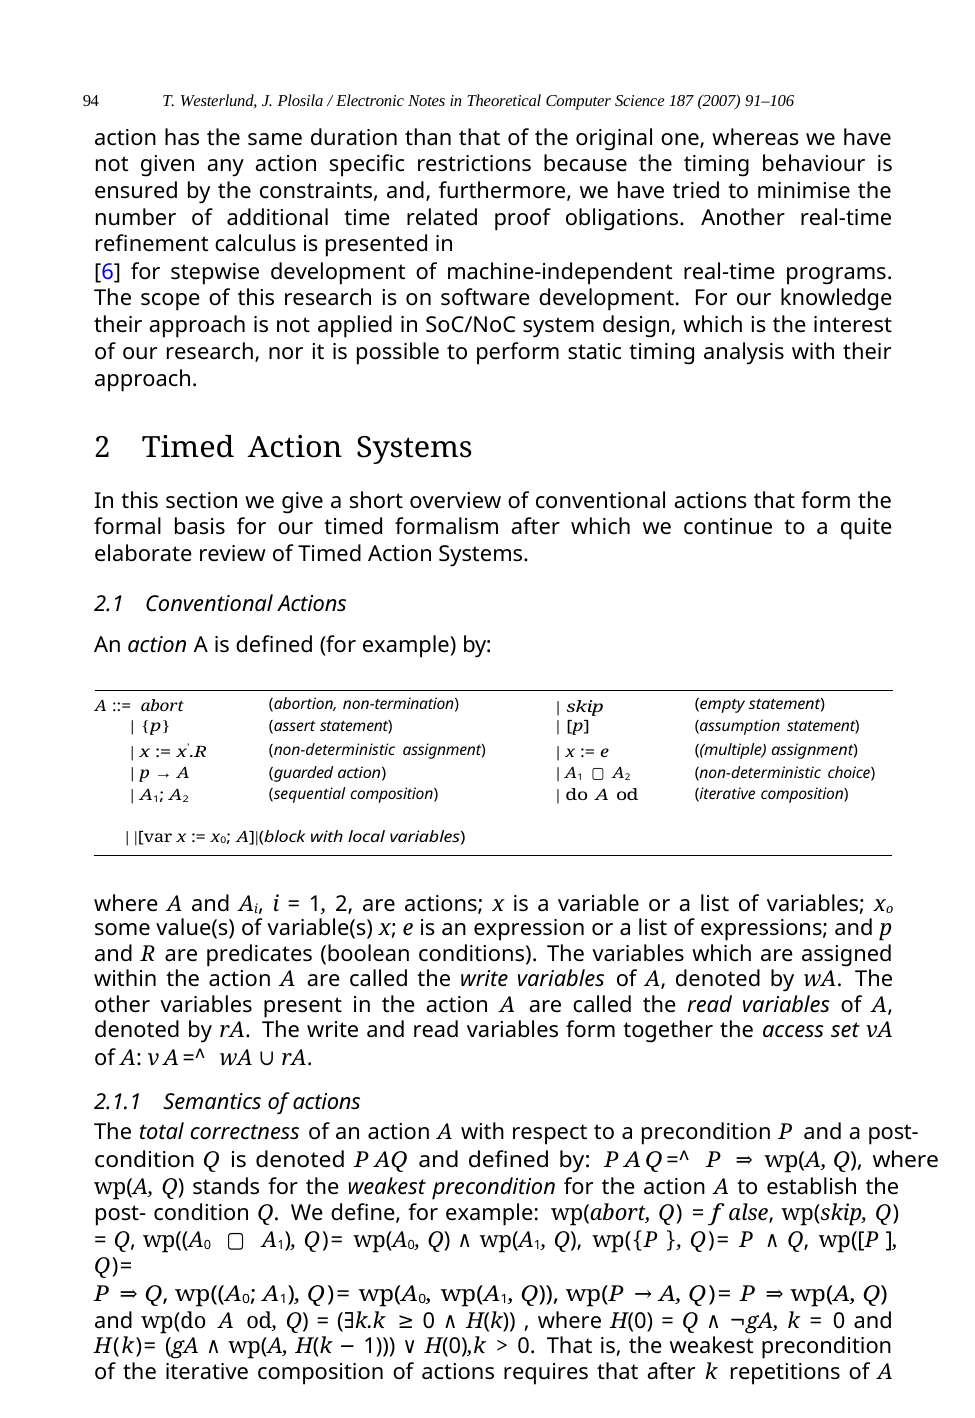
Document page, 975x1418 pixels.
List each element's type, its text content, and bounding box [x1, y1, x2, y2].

text [6] for stepwise development of machine-independent real-time programs. The scope of this research is on software development. For our knowledge their approach is not applied in SoC/NoC system design, which is the interest of our research, nor it is possible to perform static timing analysis with their approach. [94, 258, 893, 392]
subtitle Timed Action Systems [94, 427, 939, 466]
table_cell ((multiple) assignment) [665, 737, 893, 763]
text where A and Ai, i = 1, 2, are actions; x is a variable or a list of variables; xo some value(s) of variable(s) x; e is an expression or a list of expressions; and p and R are predicates (boolean conditions). The variables which are assigned within the action A are called the write variables of A, denoted by wA. The other variables present in the action A are called the read variables of A, denoted by rA. The write and read variables form together the access set vA of A: vA=^ wA ∪ rA. [94, 891, 893, 1072]
table_cell (non-deterministic choice) [665, 764, 893, 784]
text | |[var x := x0; A]|(block with local variables) [125, 825, 939, 847]
table_cell | A1; A2 [95, 784, 240, 806]
text The total correctness of an action A with respect to a precondition P and a post- [94, 1115, 939, 1145]
table_cell (iterative composition) [665, 784, 893, 806]
table_cell (assert statement) [240, 717, 530, 737]
table_header | skip [530, 691, 665, 717]
text In this section we give a short overview of conventional actions that form the formal basis for our timed formalism after which we continue to a quite elaborate review of Timed Action Systems. [94, 487, 893, 568]
table_cell (guarded action) [240, 764, 530, 784]
table_cell | p → A [95, 764, 240, 784]
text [94, 1307, 893, 1386]
table_cell (assumption statement) [665, 717, 893, 737]
list Conventional Actions [94, 587, 939, 617]
table_cell | A1 ▢ A2 [530, 764, 665, 784]
text An action A is defined (for example) by: [94, 629, 939, 659]
text wp(A, Q) stands for the weakest precondition for the action A to establish the post- condition Q. We define, for example: wp(abort, Q) = f alse, wp(skip, Q) = Q, wp((A0 ▢ A1), Q)= wp(A0, Q) ∧ wp(A1, Q), wp({P }, Q)= P ∧ Q, wp([P ], Q)= [94, 1173, 899, 1280]
text condition Q is denoted P AQ and defined by: P AQ=^ P ⇒ wp(A, Q), where [94, 1145, 939, 1173]
table_cell (non-deterministic assignment) [240, 737, 530, 763]
text action has the same duration than that of the original one, whereas we have not given any action specific restrictions because the timing behaviour is ensured by the constraints, and, furthermore, we have tried to minimise the number of additional time related proof obligations. Another real-time refinement calculus is presented in [94, 124, 893, 258]
table_header A ::= abort [95, 691, 240, 717]
list Semantics of actions [94, 1085, 939, 1115]
table_cell | {p} [95, 717, 240, 737]
table_cell (sequential composition) [240, 784, 530, 806]
table_cell | x := e [530, 737, 665, 763]
table_header (empty statement) [665, 691, 893, 717]
table_header (abortion, non-termination) [240, 691, 530, 717]
text P ⇒ Q, wp((A0; A1), Q)= wp(A0, wp(A1, Q)), wp(P → A, Q)= P ⇒ wp(A, Q) [94, 1280, 939, 1306]
table_cell | [p] [530, 717, 665, 737]
table_cell | x := x'.R [95, 737, 240, 763]
table_cell | do A od [530, 784, 665, 806]
